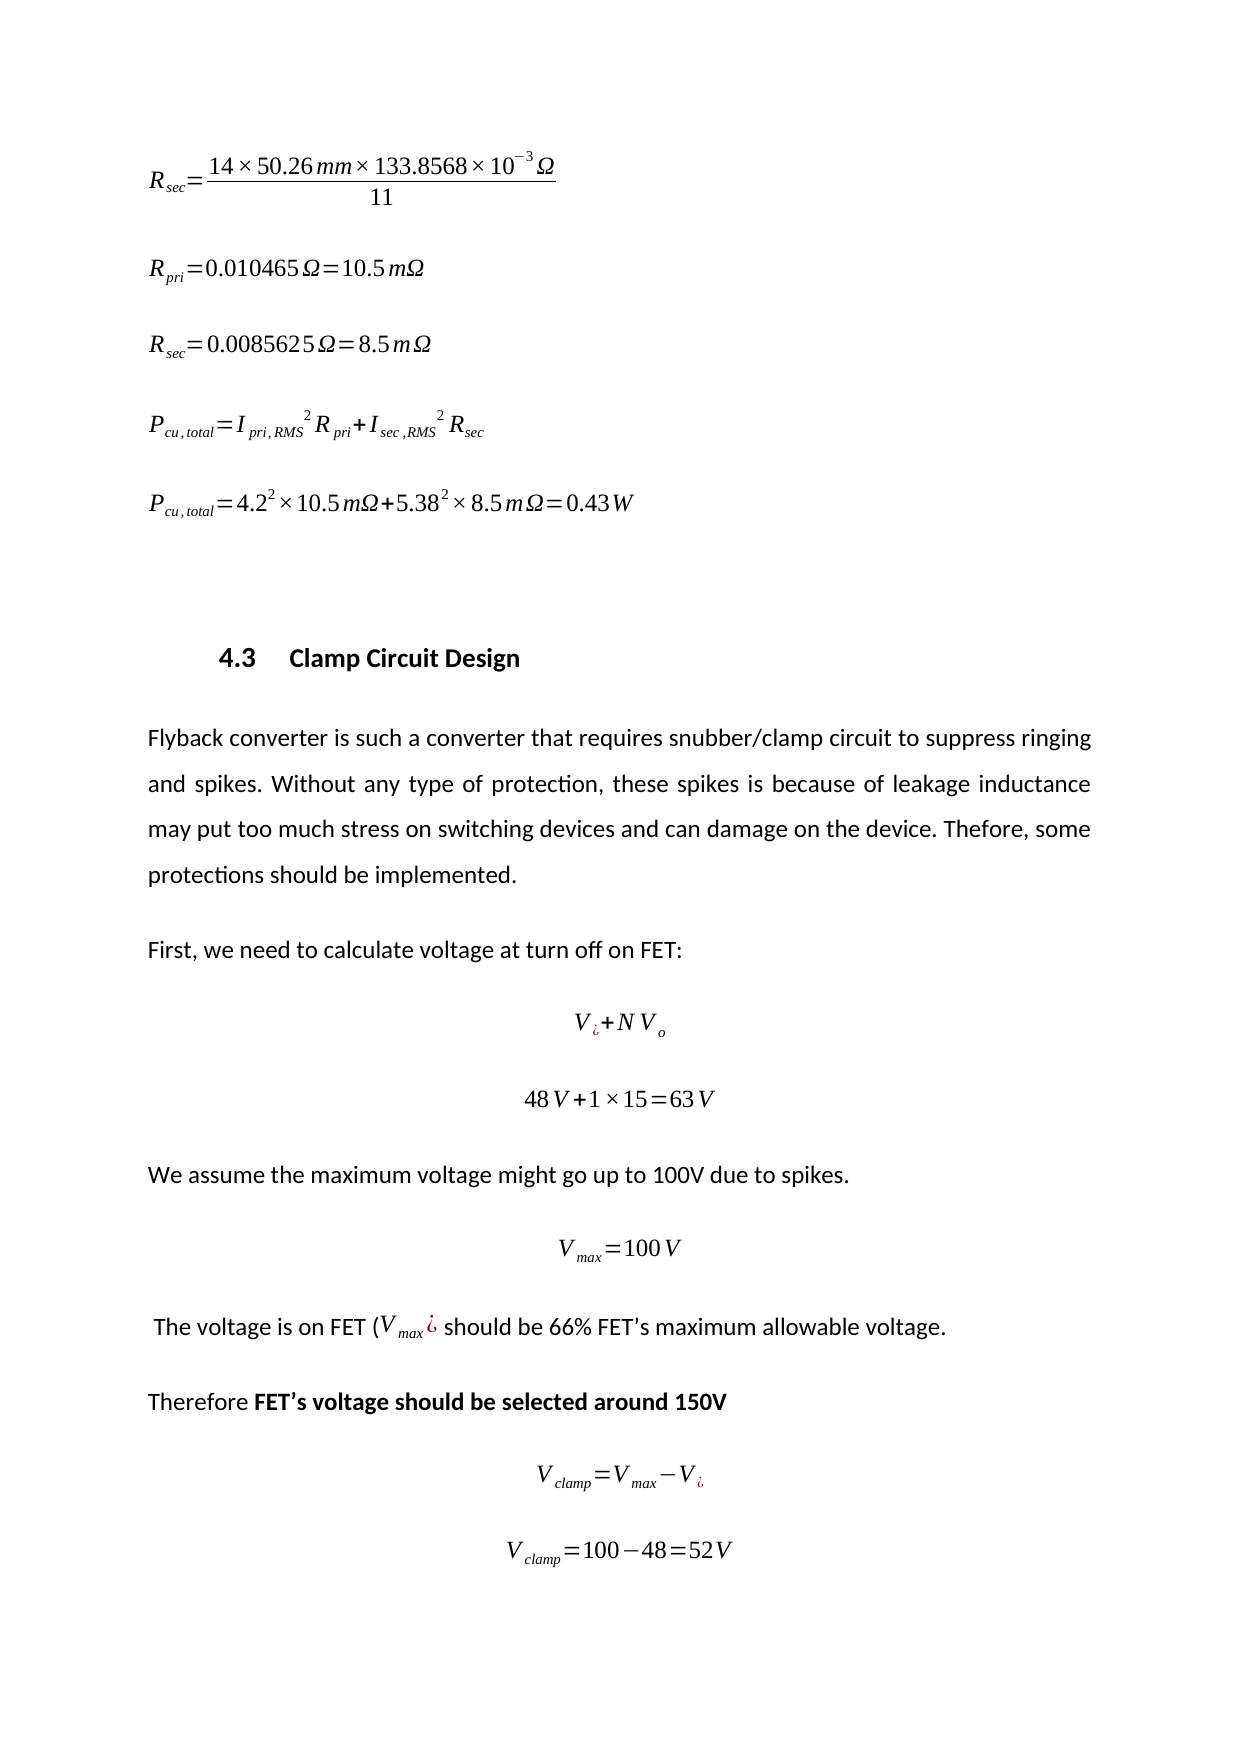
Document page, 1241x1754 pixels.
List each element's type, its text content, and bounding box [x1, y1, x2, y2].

subtitle Clamp Circuit Design [218, 639, 1093, 675]
text We assume the maximum voltage might go up to 100V due to spikes. [148, 1159, 1093, 1190]
text First, we need to calculate voltage at turn off on FET: [148, 934, 1093, 964]
text Flyback converter is such a converter that requires snubber/clamp circuit to suppress ringing and spikes. Without any type of protection, these spikes is because of leakage inductance may put too much stress on switching devices and can damage on the device. Thefore, some protections should be implemented. [148, 722, 1093, 890]
text The voltage is on FET ( should be 66% FET’s maximum allowable voltage. [148, 1310, 1093, 1342]
text Therefore FET’s voltage should be selected around 150V [148, 1386, 1093, 1416]
